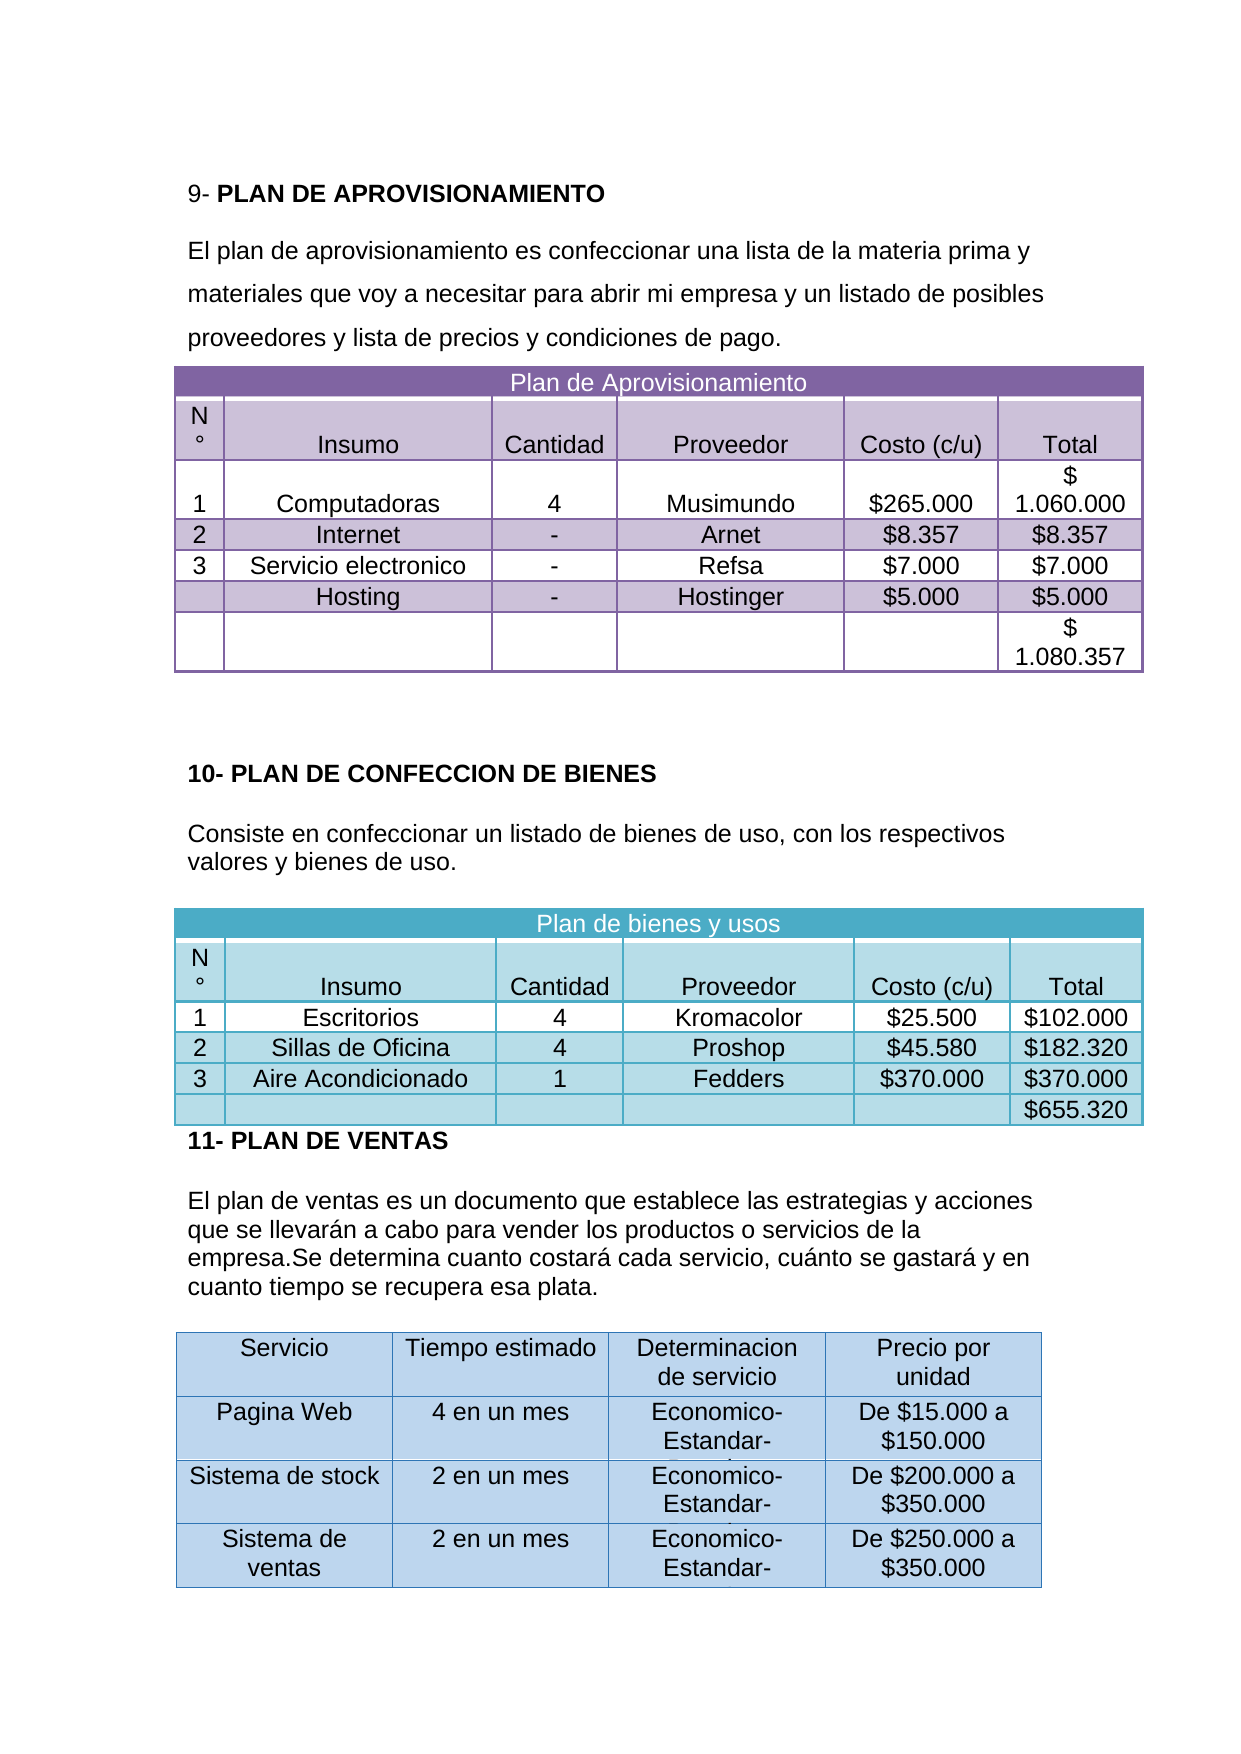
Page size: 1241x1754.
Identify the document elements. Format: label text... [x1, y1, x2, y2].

text Consiste en confeccionar un listado de bienes de uso, con los respectivos valores y bienes de uso. [187, 819, 1053, 876]
table_cell Cantidad [493, 401, 616, 459]
table_cell $8.357 [845, 520, 997, 549]
table_cell 4 [497, 1033, 622, 1062]
table_cell $45.580 [855, 1033, 1009, 1062]
table_cell 1 [497, 1064, 622, 1093]
table_cell [493, 613, 616, 670]
table_cell De $15.000 a $150.000 [826, 1397, 1041, 1459]
table_cell 2 [176, 1033, 224, 1062]
table_cell N° [176, 401, 223, 459]
table_cell [176, 1095, 224, 1124]
table_cell $265.000 [845, 461, 997, 518]
table_cell Proveedor [624, 943, 853, 1000]
table_cell 2 [176, 520, 223, 549]
table_cell 2 en un mes [393, 1461, 608, 1523]
table_cell Economico-Estandar- Premium [609, 1397, 825, 1459]
table_cell - [493, 520, 616, 549]
table_cell Hosting [225, 582, 491, 611]
table_header Plan de bienes y usos [176, 910, 1141, 938]
table_header Plan de Aprovisionamiento [176, 368, 1141, 396]
table_cell $655.320 [1011, 1095, 1141, 1124]
table_cell N° [176, 943, 224, 1000]
table_cell Economico-Estandar- Premium [609, 1524, 825, 1587]
table_cell Escritorios [226, 1003, 495, 1031]
table_cell Arnet [618, 520, 843, 549]
table_cell Cantidad [497, 943, 622, 1000]
table_header Precio por unidad [826, 1333, 1041, 1396]
table_cell [176, 582, 223, 611]
table_cell Musimundo [618, 461, 843, 518]
table_cell Sillas de Oficina [226, 1033, 495, 1062]
table_cell Proshop [624, 1033, 853, 1062]
table_cell $8.357 [999, 520, 1141, 549]
list El plan de ventas es un documento que establece las estrategias y acciones que se llevarán a cabo para vender los productos o servicios de la empresa.Se determina cuanto costará cada servicio, cuánto se gastará y en cuanto tiempo se recupera esa plata. [187, 1186, 1053, 1301]
table_cell Economico-Estandar- Premium [609, 1461, 825, 1523]
table_cell Pagina Web [177, 1397, 392, 1459]
table_cell Proveedor [618, 401, 843, 459]
table_cell De $200.000 a $350.000 [826, 1461, 1041, 1523]
table_cell [226, 1095, 495, 1124]
table_cell $370.000 [855, 1064, 1009, 1093]
list PLAN DE APROVISIONAMIENTO [187, 179, 1053, 207]
table_cell Costo (c/u) [845, 401, 997, 459]
table_cell [855, 1095, 1009, 1124]
table_cell 2 en un mes [393, 1524, 608, 1587]
table_cell [225, 613, 491, 670]
table_cell [618, 613, 843, 670]
table_cell Refsa [618, 551, 843, 580]
table_cell Insumo [226, 943, 495, 1000]
table_cell Internet [225, 520, 491, 549]
table_cell $25.500 [855, 1003, 1009, 1031]
table_header Tiempo estimado [393, 1333, 608, 1396]
table_cell $7.000 [999, 551, 1141, 580]
table_cell Computadoras [225, 461, 491, 518]
table_cell Costo (c/u) [855, 943, 1009, 1000]
table_cell $370.000 [1011, 1064, 1141, 1093]
table_cell [624, 1095, 853, 1124]
table_cell 4 [493, 461, 616, 518]
table_cell [176, 613, 223, 670]
list El plan de aprovisionamiento es confeccionar una lista de la materia prima y materiales que voy a necesitar para abrir mi empresa y un listado de posibles proveedores y lista de precios y condiciones de pago. [187, 236, 1053, 351]
table_cell Aire Acondicionado [226, 1064, 495, 1093]
table_cell Total [999, 401, 1141, 459]
table_cell $1.080.357 [999, 613, 1141, 670]
table_cell 3 [176, 551, 223, 580]
table_cell [845, 613, 997, 670]
table_cell Total [1011, 943, 1141, 1000]
table_cell $5.000 [999, 582, 1141, 611]
table_cell Servicio electronico [225, 551, 491, 580]
table_cell 1 [176, 1003, 224, 1031]
table_cell De $250.000 a $350.000 [826, 1524, 1041, 1587]
table_cell $182.320 [1011, 1033, 1141, 1062]
list PLAN DE VENTAS [187, 1126, 1053, 1154]
table_cell 4 [497, 1003, 622, 1031]
table_cell Hostinger [618, 582, 843, 611]
table_cell $1.060.000 [999, 461, 1141, 518]
table_cell $102.000 [1011, 1003, 1141, 1031]
table_cell $5.000 [845, 582, 997, 611]
table_cell [497, 1095, 622, 1124]
table_cell Sistema de ventas [177, 1524, 392, 1587]
table_cell Kromacolor [624, 1003, 853, 1031]
table_header Servicio [177, 1333, 392, 1396]
table_cell Insumo [225, 401, 491, 459]
table_cell Fedders [624, 1064, 853, 1093]
list PLAN DE CONFECCION DE BIENES [187, 759, 1053, 787]
table_header Determinacion de servicio [609, 1333, 825, 1396]
table_cell 4 en un mes [393, 1397, 608, 1459]
table_cell - [493, 582, 616, 611]
table_cell 1 [176, 461, 223, 518]
table_cell 3 [176, 1064, 224, 1093]
table_cell - [493, 551, 616, 580]
table_cell Sistema de stock [177, 1461, 392, 1523]
table_cell $7.000 [845, 551, 997, 580]
